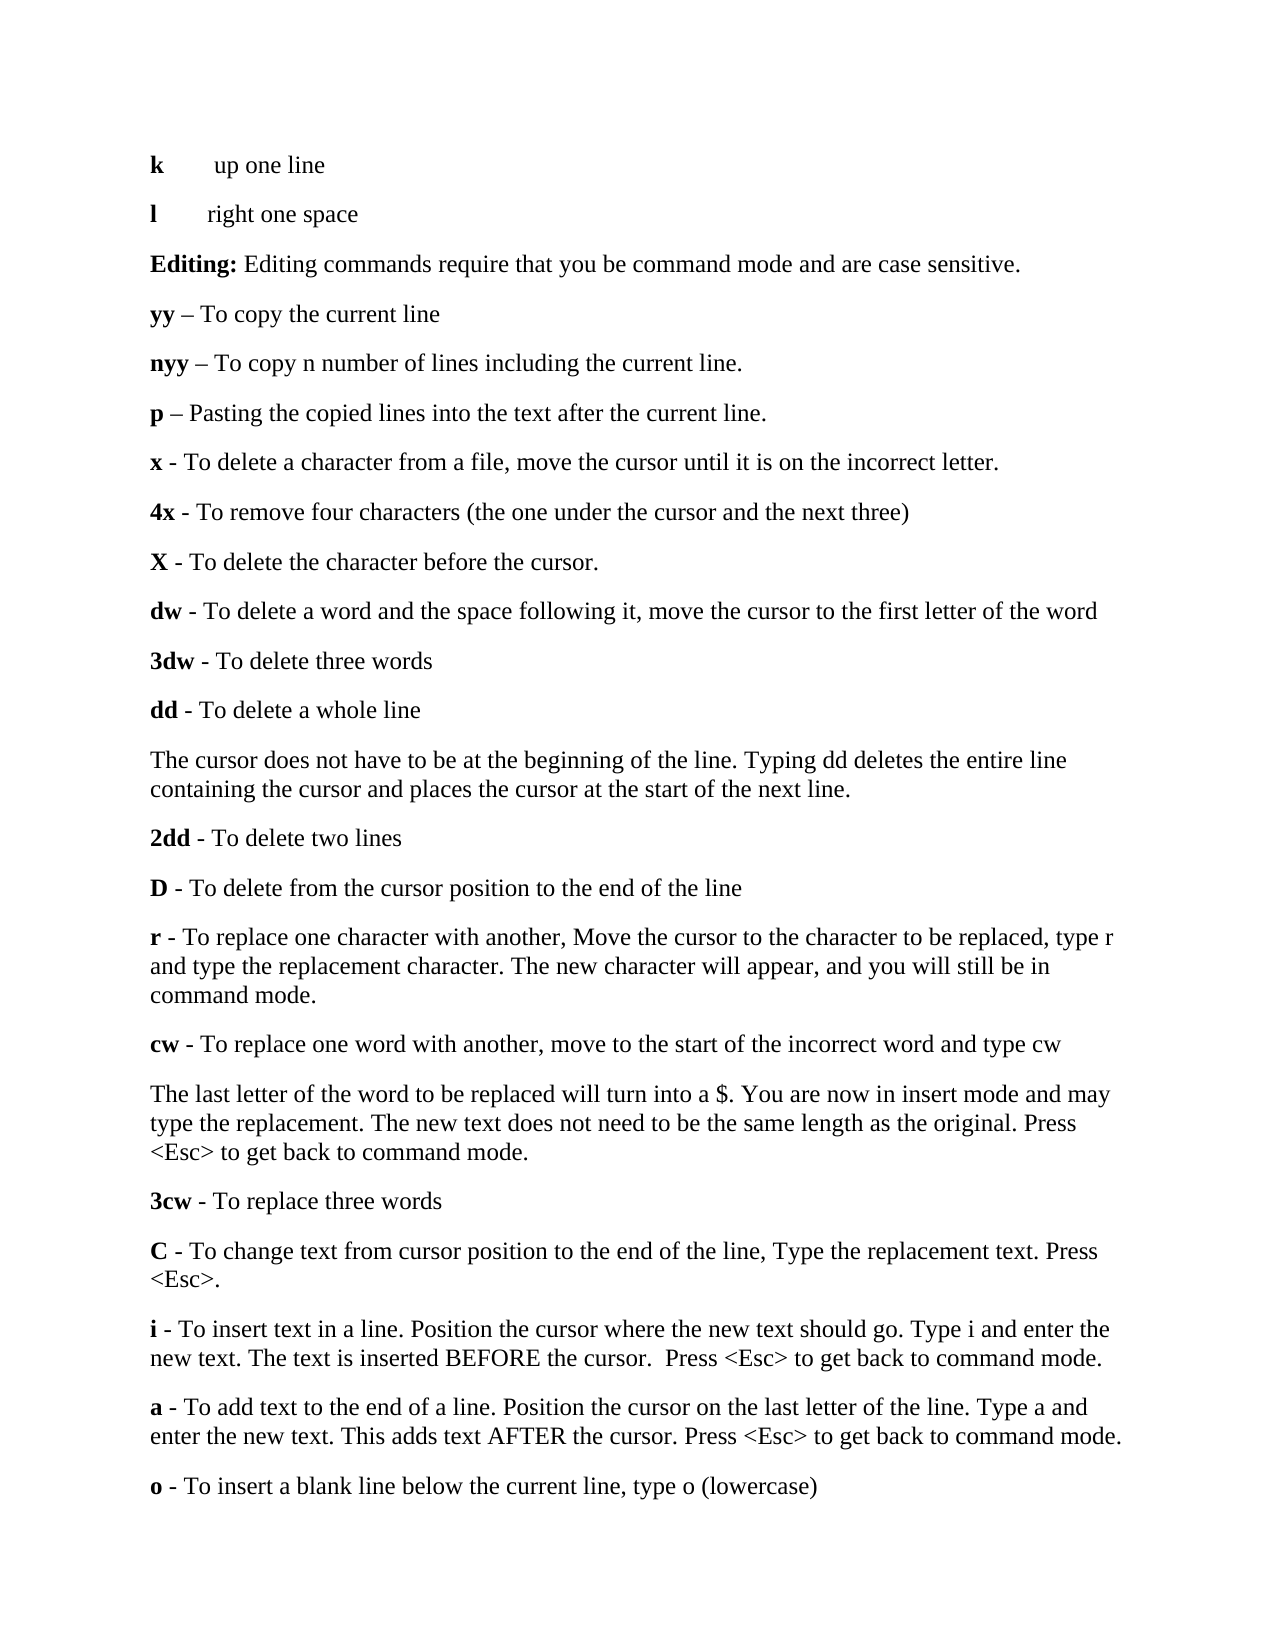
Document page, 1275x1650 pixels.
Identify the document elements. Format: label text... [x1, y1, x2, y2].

text k up one line [150, 150, 1125, 179]
text The cursor does not have to be at the beginning of the line. Typing dd deletes the entire line containing the cursor and places the cursor at the start of the next line. [150, 745, 1125, 802]
text 4x - To remove four characters (the one under the cursor and the next three) [150, 497, 1125, 526]
text x - To delete a character from a file, move the cursor until it is on the incorrect letter. [150, 447, 1125, 476]
text The last letter of the word to be replaced will turn into a $. You are now in insert mode and may type the replacement. The new text does not need to be the same length as the original. Press <Esc> to get back to command mode. [150, 1079, 1125, 1165]
text D - To delete from the cursor position to the end of the line [150, 873, 1125, 902]
text a - To add text to the end of a line. Position the cursor on the last letter of the line. Type a and enter the new text. This adds text AFTER the cursor. Press <Esc> to get back to command mode. [150, 1392, 1125, 1450]
text 3cw - To replace three words [150, 1186, 1125, 1215]
text dd - To delete a whole line [150, 695, 1125, 724]
text o - To insert a blank line below the current line, type o (lowercase) [150, 1471, 1125, 1499]
text Editing: Editing commands require that you be command mode and are case sensitive. [150, 249, 1125, 278]
text i - To insert text in a line. Position the cursor where the new text should go. Type i and enter the new text. The text is inserted BEFORE the cursor. Press <Esc> to get back to command mode. [150, 1314, 1125, 1372]
text l right one space [150, 199, 1125, 228]
text p – Pasting the copied lines into the text after the current line. [150, 398, 1125, 427]
text cw - To replace one word with another, move to the start of the incorrect word and type cw [150, 1029, 1125, 1058]
text 3dw - To delete three words [150, 646, 1125, 674]
text yy – To copy the current line [150, 299, 1125, 327]
text X - To delete the character before the cursor. [150, 547, 1125, 575]
text 2dd - To delete two lines [150, 823, 1125, 852]
text r - To replace one character with another, Move the cursor to the character to be replaced, type r and type the replacement character. The new character will appear, and you will still be in command mode. [150, 922, 1125, 1009]
text nyy – To copy n number of lines including the current line. [150, 348, 1125, 377]
text dw - To delete a word and the space following it, move the cursor to the first letter of the word [150, 596, 1125, 625]
text C - To change text from cursor position to the end of the line, Type the replacement text. Press <Esc>. [150, 1236, 1125, 1293]
